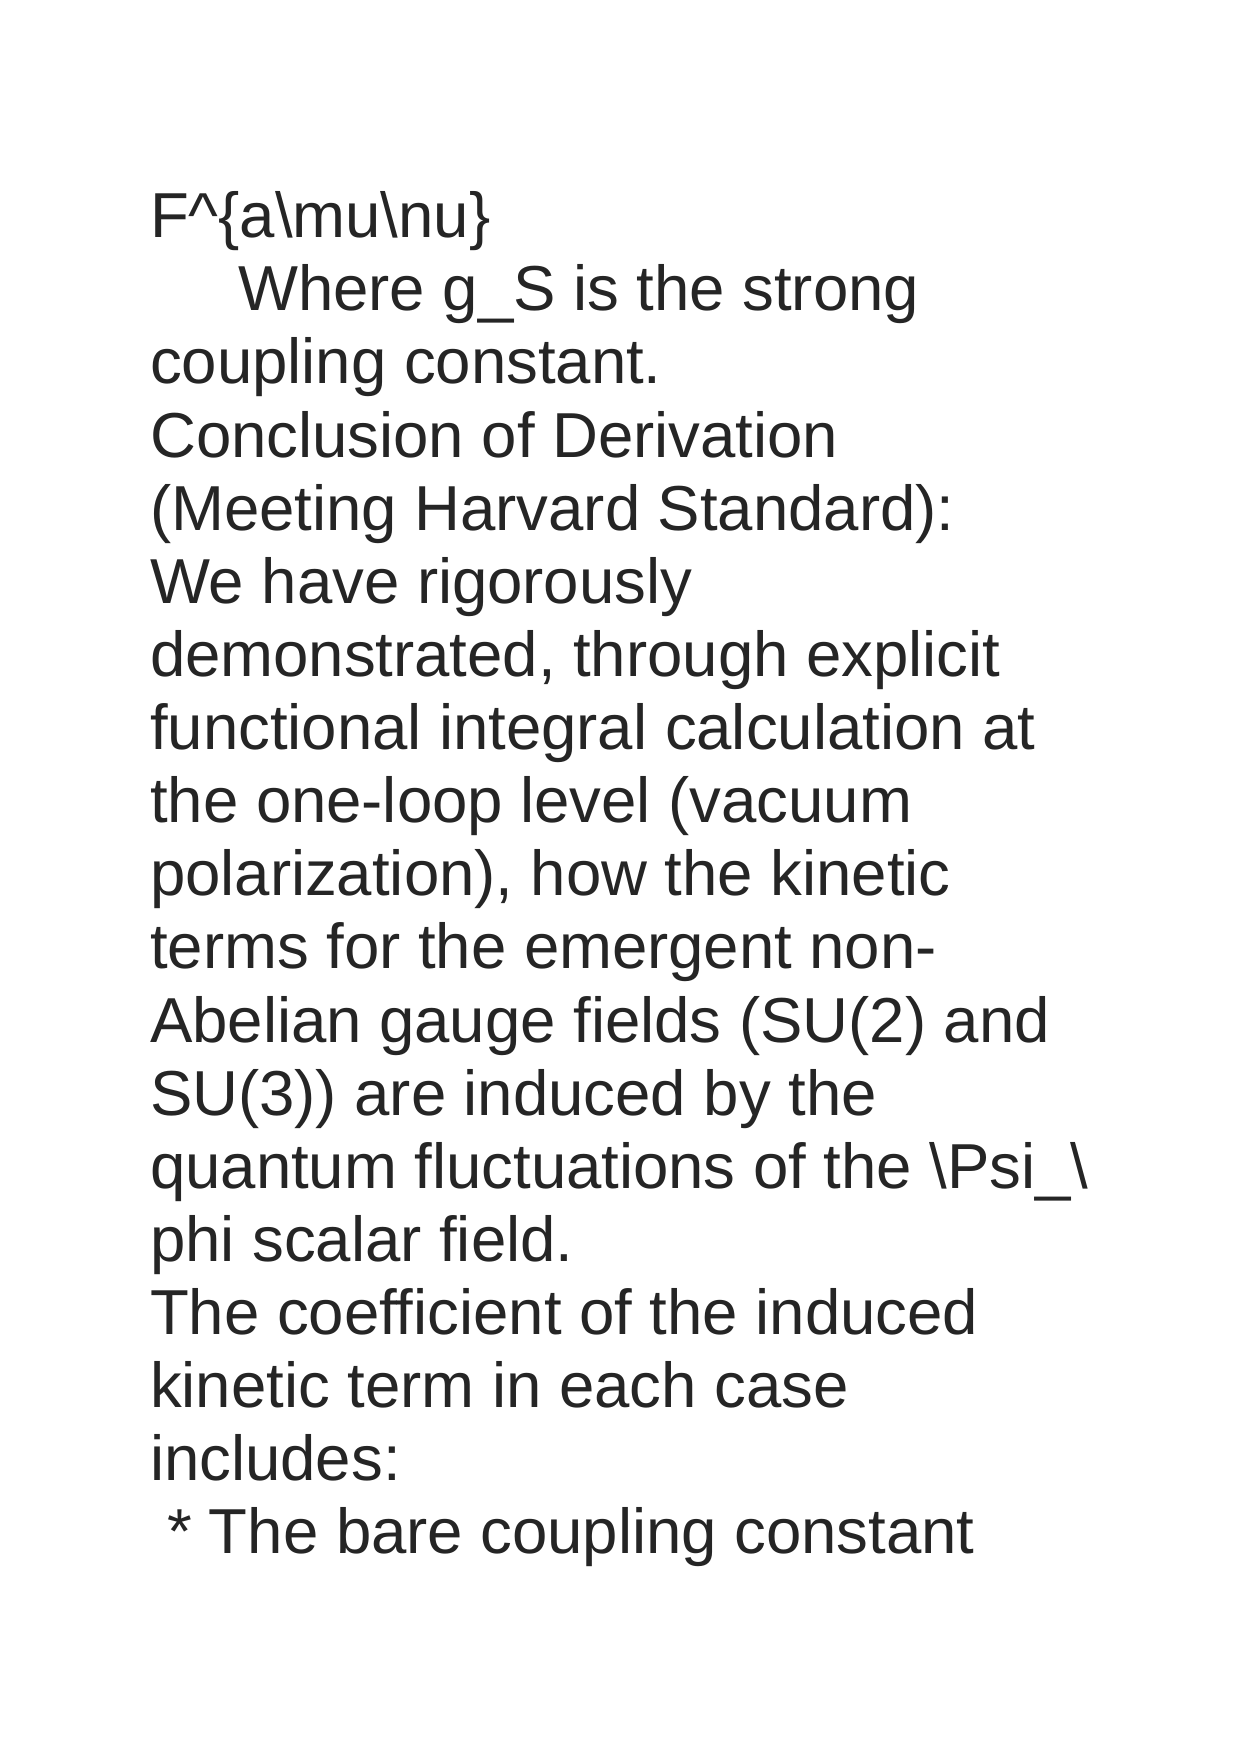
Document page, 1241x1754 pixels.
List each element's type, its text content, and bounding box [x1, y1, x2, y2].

text The coefficient of the induced kinetic term in each case includes: [150, 1281, 1090, 1500]
text Conclusion of Derivation (Meeting Harvard Standard): [150, 403, 1090, 550]
text Where g_S is the strong coupling constant. [150, 257, 1090, 403]
text F^{a\mu\nu} [150, 184, 1090, 257]
text We have rigorously demonstrated, through explicit functional integral calculation at the one-loop level (vacuum polarization), how the kinetic terms for the emergent non-Abelian gauge fields (SU(2) and SU(3)) are induced by the quantum fluctuations of the \Psi_\phi scalar field. [150, 550, 1090, 1281]
